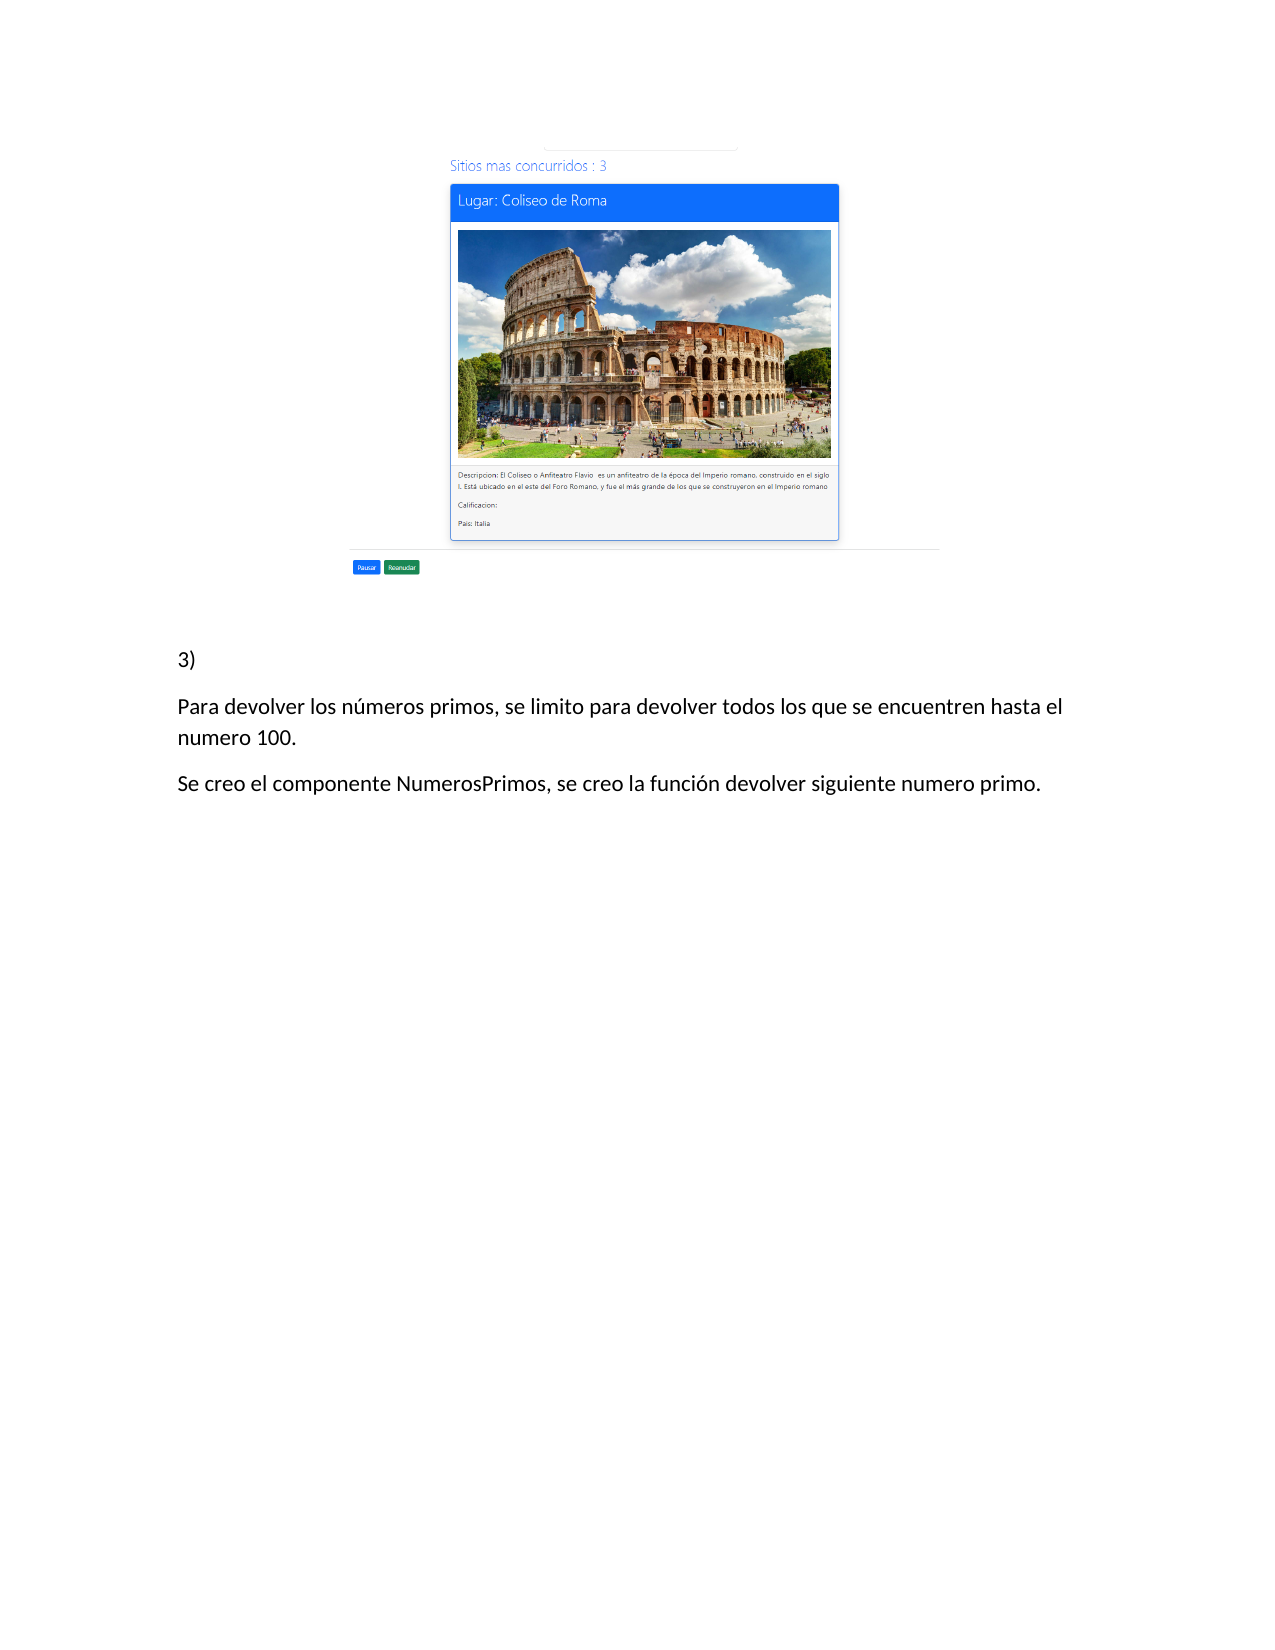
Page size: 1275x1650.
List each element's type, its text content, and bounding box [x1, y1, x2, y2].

picture [177, 147, 1098, 580]
text Para devolver los números primos, se limito para devolver todos los que se encuentren hasta el numero 100. [177, 692, 1098, 751]
text Se creo el componente NumerosPrimos, se creo la función devolver siguiente numero primo. [177, 769, 1098, 797]
text 3) [177, 646, 1098, 673]
